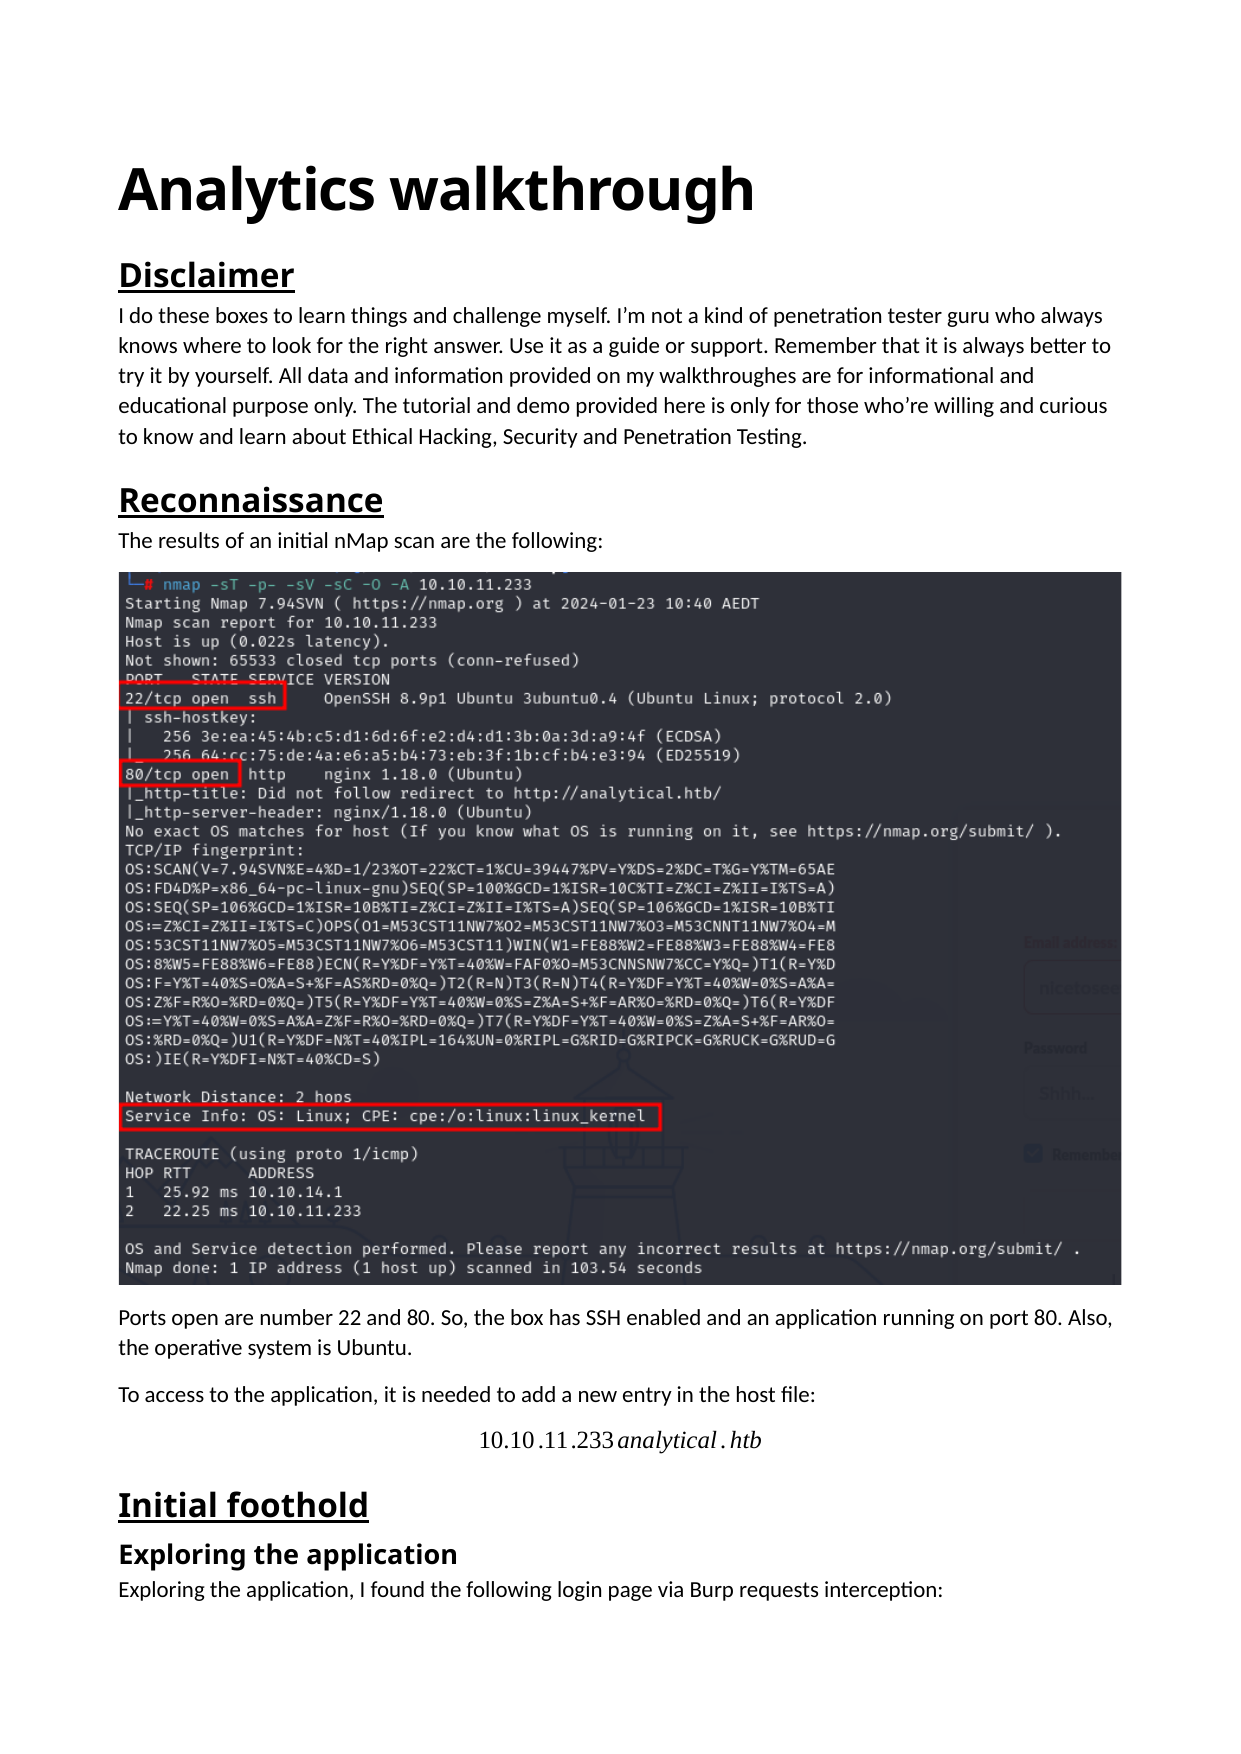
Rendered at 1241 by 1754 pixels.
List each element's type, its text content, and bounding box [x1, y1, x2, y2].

subtitle Exploring the application [118, 1535, 1122, 1572]
text I do these boxes to learn things and challenge myself. I’m not a kind of penetration tester guru who always knows where to look for the right answer. Use it as a guide or support. Remember that it is always better to try it by yourself. All data and information provided on my walkthroughes are for informational and educational purpose only. The tutorial and demo provided here is only for those who’re willing and curious to know and learn about Ethical Hacking, Security and Penetration Testing. [118, 301, 1122, 450]
text Ports open are number 22 and 80. So, the box has SSH enabled and an application running on port 80. Also, the operative system is Ubuntu. [118, 1303, 1122, 1361]
subtitle Reconnaissance [118, 477, 1122, 522]
text Exploring the application, I found the following login page via Burp requests interception: [118, 1575, 1122, 1603]
subtitle Initial foothold [118, 1482, 1122, 1528]
picture [118, 572, 1122, 1285]
subtitle Disclaimer [118, 252, 1122, 297]
title Analytics walkthrough [118, 148, 1122, 227]
text To access to the application, it is needed to add a new entry in the host file: [118, 1380, 1122, 1408]
text The results of an initial nMap scan are the following: [118, 526, 1122, 554]
